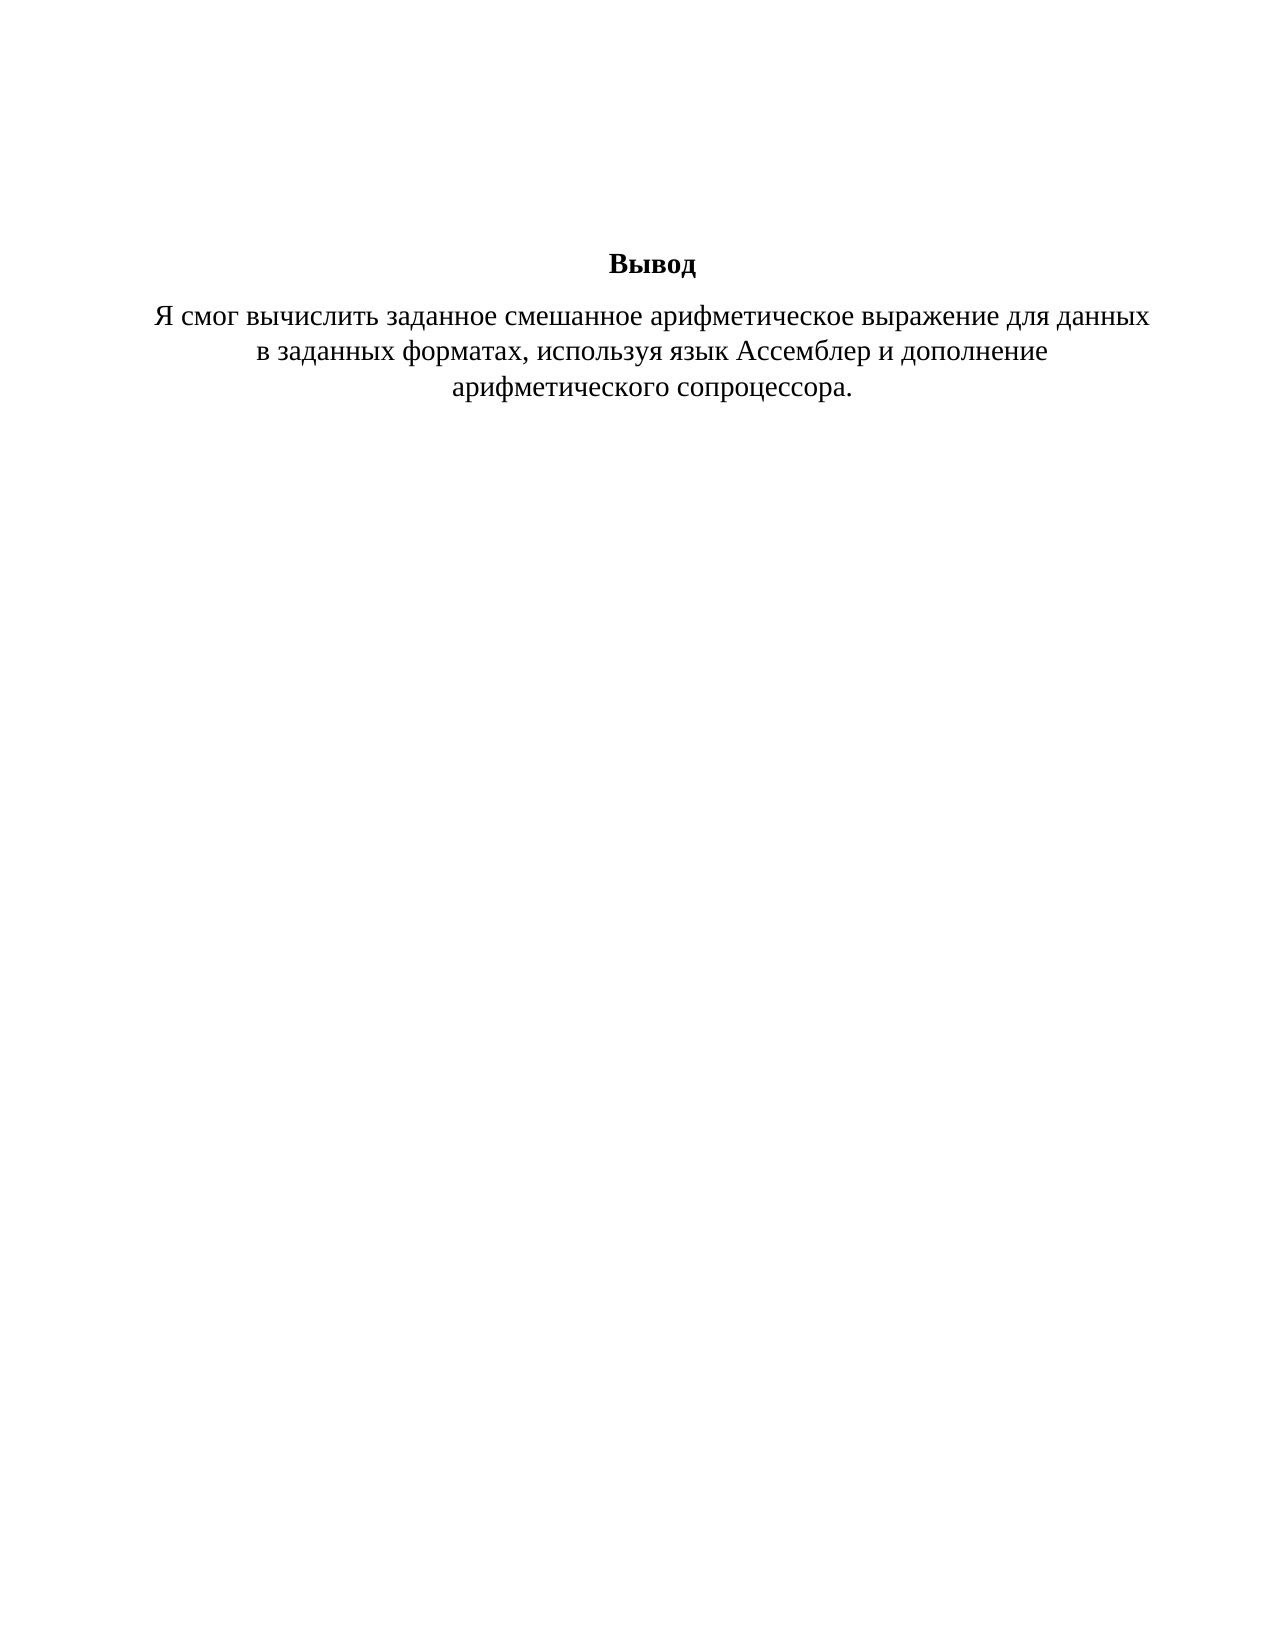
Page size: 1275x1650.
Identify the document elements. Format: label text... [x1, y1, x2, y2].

text Я смог вычислить заданное смешанное арифметическое выражение для данных в заданных форматах, используя язык Ассемблер и дополнение арифметического сопроцессора. [148, 298, 1157, 402]
text Вывод [148, 246, 1157, 280]
